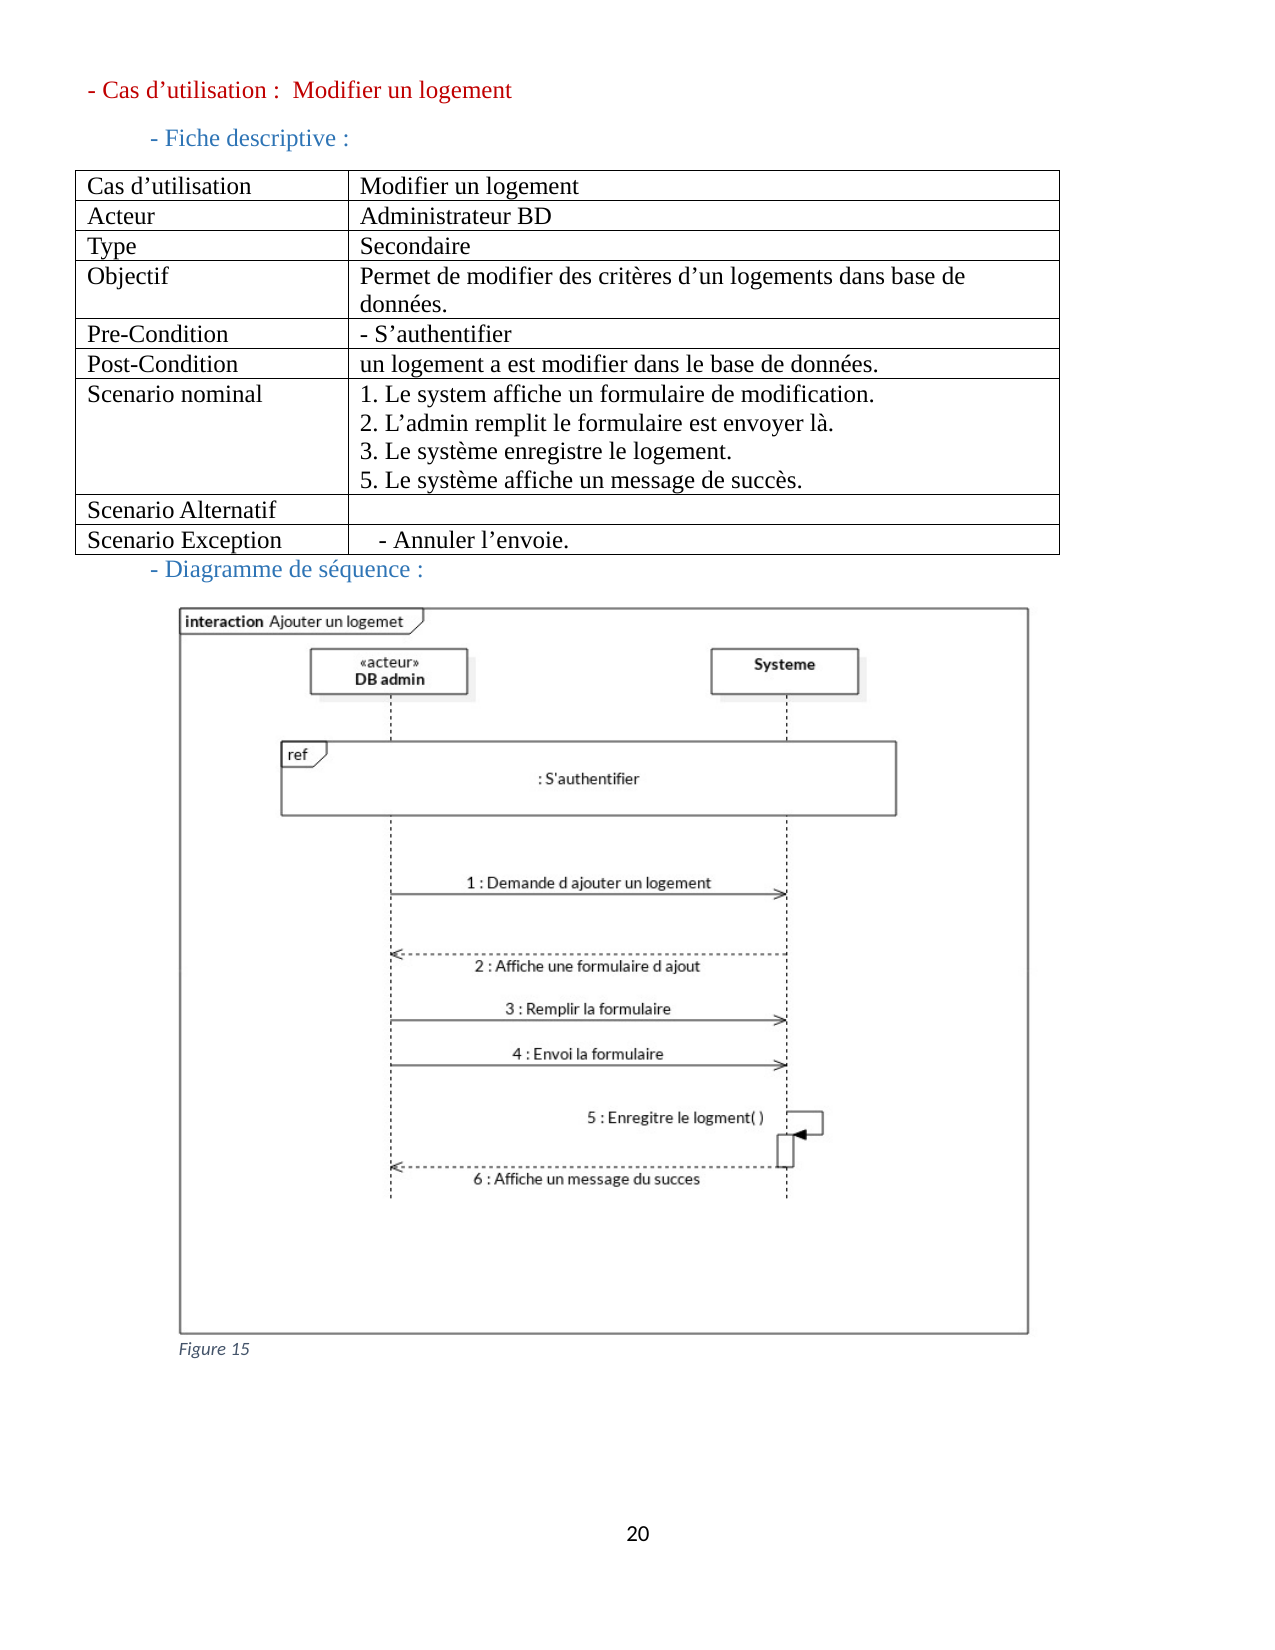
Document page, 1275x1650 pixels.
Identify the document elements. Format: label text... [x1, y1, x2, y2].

table_cell Scenario Exception [76, 525, 348, 553]
table_cell [349, 495, 1059, 524]
text - Fiche descriptive : [75, 123, 1200, 151]
table_cell Secondaire [349, 231, 1059, 260]
table_cell Pre-Condition [76, 319, 348, 348]
table_cell Objectif [76, 261, 348, 318]
table_cell Acteur [76, 201, 348, 230]
table_cell Administrateur BD [349, 201, 1059, 230]
table_cell Scenario nominal [76, 379, 348, 494]
table_cell un logement a est modifier dans le base de données. [349, 349, 1059, 378]
table_cell Type [76, 231, 348, 260]
table_cell Post-Condition [76, 349, 348, 378]
table_header Cas d’utilisation [76, 171, 348, 200]
table_cell Scenario Alternatif [76, 495, 348, 524]
table_cell - S’authentifier [349, 319, 1059, 348]
table_cell Permet de modifier des critères d’un logements dans base de données. [349, 261, 1059, 318]
table_cell 1. Le system affiche un formulaire de modification. 2. L’admin remplit le formulaire est envoyer là. 3. Le système enregistre le logement. 5. Le système affiche un message de succès. [349, 379, 1059, 494]
text - Diagramme de séquence : [75, 554, 1200, 583]
table_cell - Annuler l’envoie. [349, 525, 1059, 553]
table_header Modifier un logement [349, 171, 1059, 200]
text - Cas d’utilisation : Modifier un logement [75, 75, 1200, 104]
picture [168, 597, 1075, 1376]
